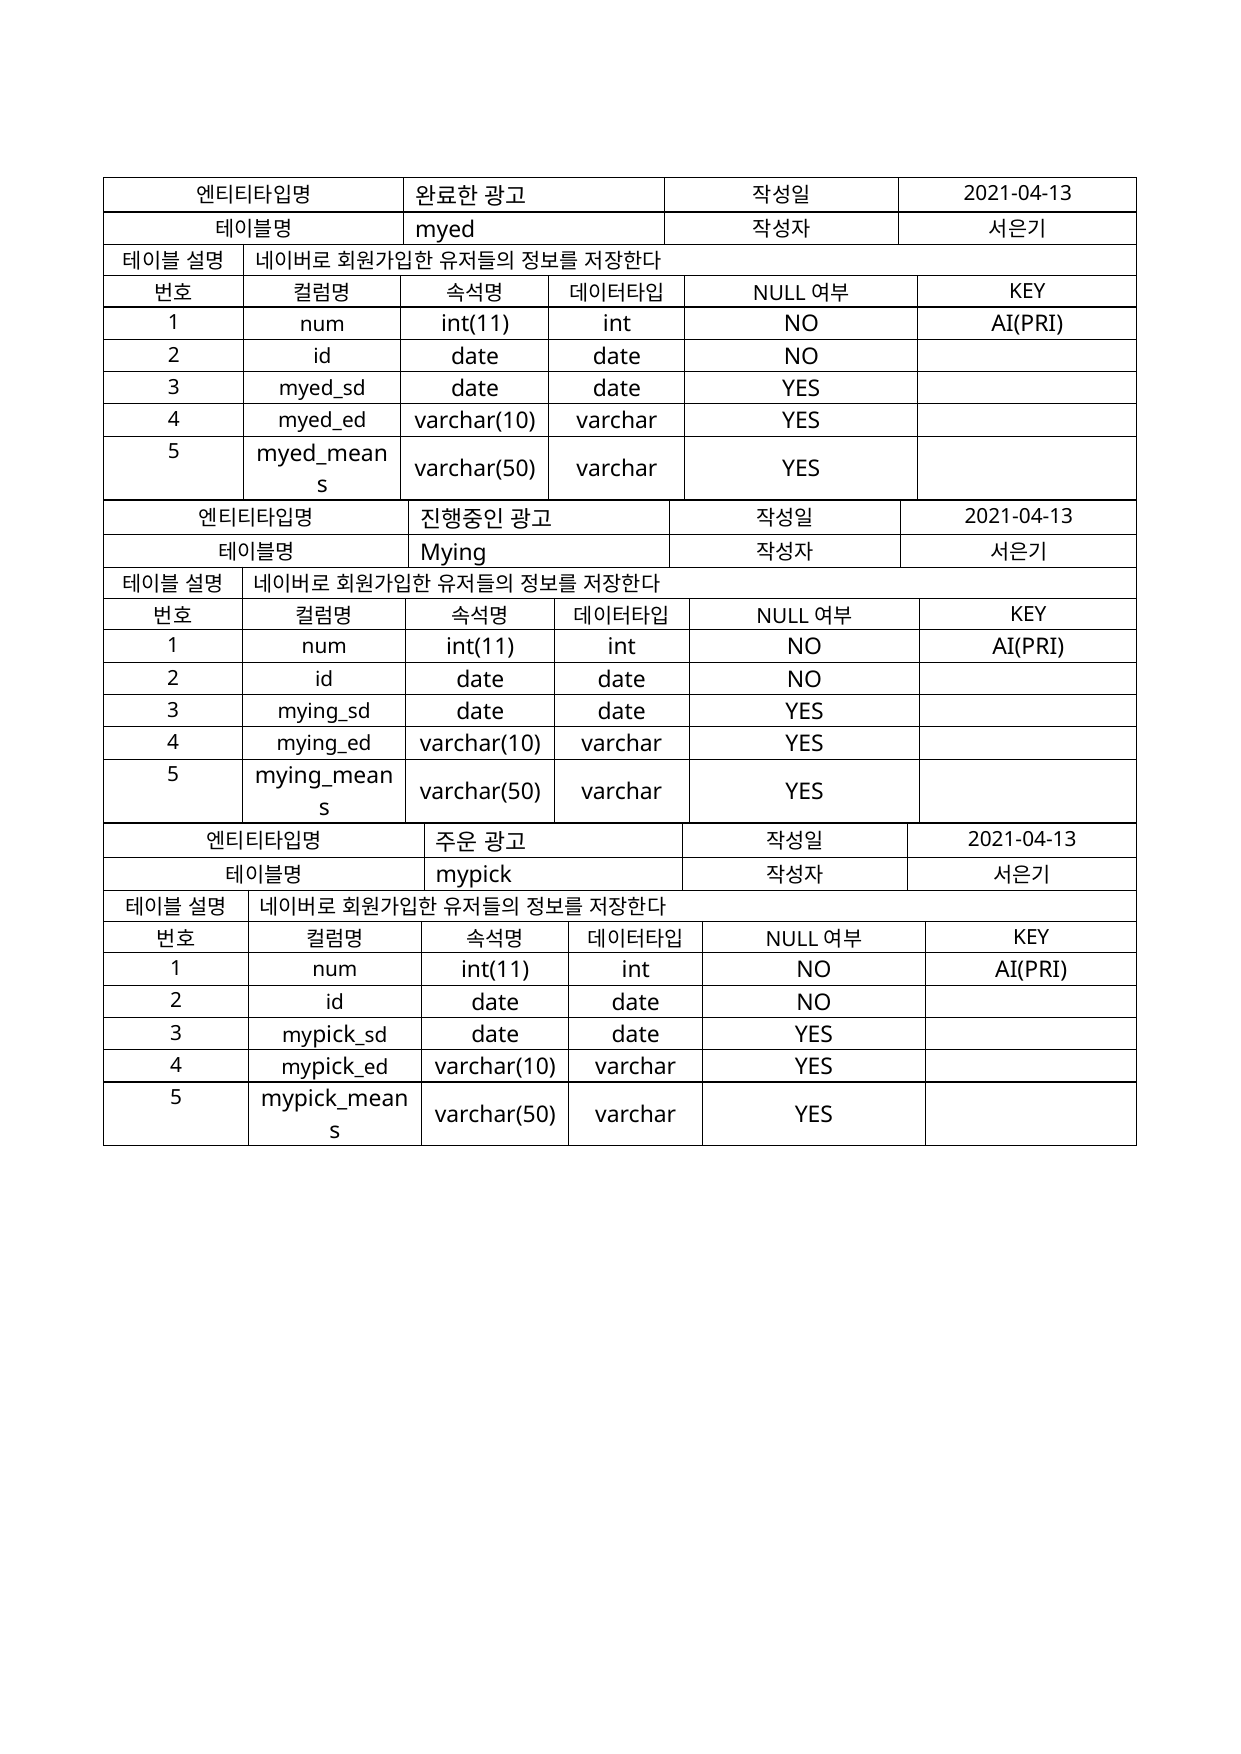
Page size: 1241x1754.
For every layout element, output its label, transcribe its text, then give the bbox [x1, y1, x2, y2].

table_cell 테이블명 [104, 213, 403, 244]
table_cell YES [690, 727, 919, 758]
table_cell num [249, 953, 421, 984]
table_cell mypick_ed [249, 1050, 421, 1081]
table_cell KEY [920, 599, 1136, 629]
table_cell mying_ed [243, 727, 405, 758]
table_cell mying_sd [243, 695, 405, 726]
table_cell 속석명 [406, 599, 554, 629]
table_cell 컬럼명 [244, 276, 400, 306]
table_header 2021-04-13 [901, 501, 1136, 534]
table_header 진행중인 광고 [409, 501, 669, 534]
table_cell date [401, 340, 548, 371]
table_cell 테이블 설명 [104, 568, 242, 598]
table_cell 번호 [104, 922, 248, 952]
table_cell int [549, 308, 684, 339]
table_cell YES [703, 1018, 925, 1049]
table_cell varchar(10) [401, 404, 548, 436]
table_cell 4 [104, 1050, 248, 1081]
table_cell NULL 여부 [703, 922, 925, 952]
table_cell myed_sd [244, 372, 400, 403]
table_cell [920, 727, 1136, 758]
table_cell NO [703, 986, 925, 1017]
table_cell [926, 986, 1136, 1017]
table_cell NO [703, 953, 925, 984]
table_header 작성일 [665, 178, 898, 211]
table_cell 데이터타입 [555, 599, 689, 629]
table_cell AI(PRI) [918, 308, 1136, 339]
table_cell [926, 1050, 1136, 1081]
table_cell varchar(50) [422, 1083, 568, 1145]
table_cell 테이블명 [104, 858, 424, 889]
table_header 엔티티타입명 [104, 501, 408, 534]
table_cell varchar [549, 404, 684, 436]
table_cell varchar(50) [401, 437, 548, 499]
table_cell 컬럼명 [243, 599, 405, 629]
table_cell date [406, 663, 554, 694]
table_cell num [243, 630, 405, 662]
table_cell varchar [555, 727, 689, 758]
table_cell mypick_sd [249, 1018, 421, 1049]
table_cell YES [685, 372, 917, 403]
table_cell myed_means [244, 437, 400, 499]
table_cell 3 [104, 695, 242, 726]
table_header 완료한 광고 [404, 178, 664, 211]
table_cell NO [685, 340, 917, 371]
table_cell date [569, 1018, 702, 1049]
table_cell id [243, 663, 405, 694]
table_cell 데이터타입 [549, 276, 684, 306]
table_cell [918, 340, 1136, 371]
table_cell int [569, 953, 702, 984]
table_cell 테이블명 [104, 535, 408, 567]
table_header 작성일 [670, 501, 900, 534]
table_cell int(11) [406, 630, 554, 662]
table_cell varchar(10) [422, 1050, 568, 1081]
table_cell NO [685, 308, 917, 339]
table_cell YES [690, 760, 919, 822]
table_cell varchar(50) [406, 760, 554, 822]
table_cell [918, 404, 1136, 436]
table_cell date [555, 695, 689, 726]
table_cell varchar [549, 437, 684, 499]
table_cell myed_ed [244, 404, 400, 436]
table_cell [918, 372, 1136, 403]
table_header 2021-04-13 [899, 178, 1136, 211]
table_cell 데이터타입 [569, 922, 702, 952]
table_cell [920, 760, 1136, 822]
table_cell date [401, 372, 548, 403]
table_cell 네이버로 회원가입한 유저들의 정보를 저장한다 [249, 891, 1136, 921]
table_cell YES [685, 437, 917, 499]
table_header 2021-04-13 [908, 824, 1136, 857]
table_cell 작성자 [683, 858, 907, 889]
table_cell 5 [104, 437, 243, 499]
table_cell date [569, 986, 702, 1017]
table_cell AI(PRI) [926, 953, 1136, 984]
table_cell AI(PRI) [920, 630, 1136, 662]
table_cell num [244, 308, 400, 339]
table_cell NULL 여부 [685, 276, 917, 306]
table_cell Mying [409, 535, 669, 567]
table_cell 2 [104, 340, 243, 371]
table_cell [926, 1018, 1136, 1049]
table_cell [918, 437, 1136, 499]
table_cell date [422, 986, 568, 1017]
table_cell 4 [104, 404, 243, 436]
table_cell 1 [104, 953, 248, 984]
table_cell 1 [104, 630, 242, 662]
table_cell NO [690, 663, 919, 694]
table_header 엔티티타입명 [104, 178, 403, 211]
table_cell 테이블 설명 [104, 891, 248, 921]
table_cell NO [690, 630, 919, 662]
table_cell 3 [104, 372, 243, 403]
table_cell mypick [425, 858, 682, 889]
table_cell 속석명 [422, 922, 568, 952]
table_cell mying_means [243, 760, 405, 822]
table_cell int(11) [422, 953, 568, 984]
table_cell 번호 [104, 599, 242, 629]
table_cell 5 [104, 760, 242, 822]
table_cell [926, 1083, 1136, 1145]
table_cell [920, 695, 1136, 726]
table_cell 4 [104, 727, 242, 758]
table_cell 네이버로 회원가입한 유저들의 정보를 저장한다 [243, 568, 1136, 598]
table_cell int [555, 630, 689, 662]
table_cell date [549, 372, 684, 403]
table_header 작성일 [683, 824, 907, 857]
table_cell KEY [918, 276, 1136, 306]
table_cell 서은기 [899, 213, 1136, 244]
table_cell date [549, 340, 684, 371]
table_header 엔티티타입명 [104, 824, 424, 857]
table_cell 1 [104, 308, 243, 339]
table_cell 3 [104, 1018, 248, 1049]
table_cell YES [703, 1050, 925, 1081]
table_cell YES [703, 1083, 925, 1145]
table_cell 네이버로 회원가입한 유저들의 정보를 저장한다 [244, 245, 1136, 275]
table_cell mypick_means [249, 1083, 421, 1145]
table_cell 5 [104, 1083, 248, 1145]
table_cell 작성자 [665, 213, 898, 244]
table_cell varchar [555, 760, 689, 822]
table_cell [920, 663, 1136, 694]
table_cell date [406, 695, 554, 726]
table_cell NULL 여부 [690, 599, 919, 629]
table_cell 속석명 [401, 276, 548, 306]
table_cell id [244, 340, 400, 371]
table_cell date [555, 663, 689, 694]
table_cell 서은기 [901, 535, 1136, 567]
table_cell 2 [104, 986, 248, 1017]
table_cell KEY [926, 922, 1136, 952]
table_cell 서은기 [908, 858, 1136, 889]
table_cell 2 [104, 663, 242, 694]
table_cell 테이블 설명 [104, 245, 243, 275]
table_cell YES [685, 404, 917, 436]
table_cell varchar(10) [406, 727, 554, 758]
table_cell id [249, 986, 421, 1017]
table_header 주운 광고 [425, 824, 682, 857]
table_cell int(11) [401, 308, 548, 339]
table_cell 컬럼명 [249, 922, 421, 952]
table_cell date [422, 1018, 568, 1049]
table_cell myed [404, 213, 664, 244]
table_cell YES [690, 695, 919, 726]
table_cell 작성자 [670, 535, 900, 567]
table_cell varchar [569, 1050, 702, 1081]
table_cell varchar [569, 1083, 702, 1145]
table_cell 번호 [104, 276, 243, 306]
